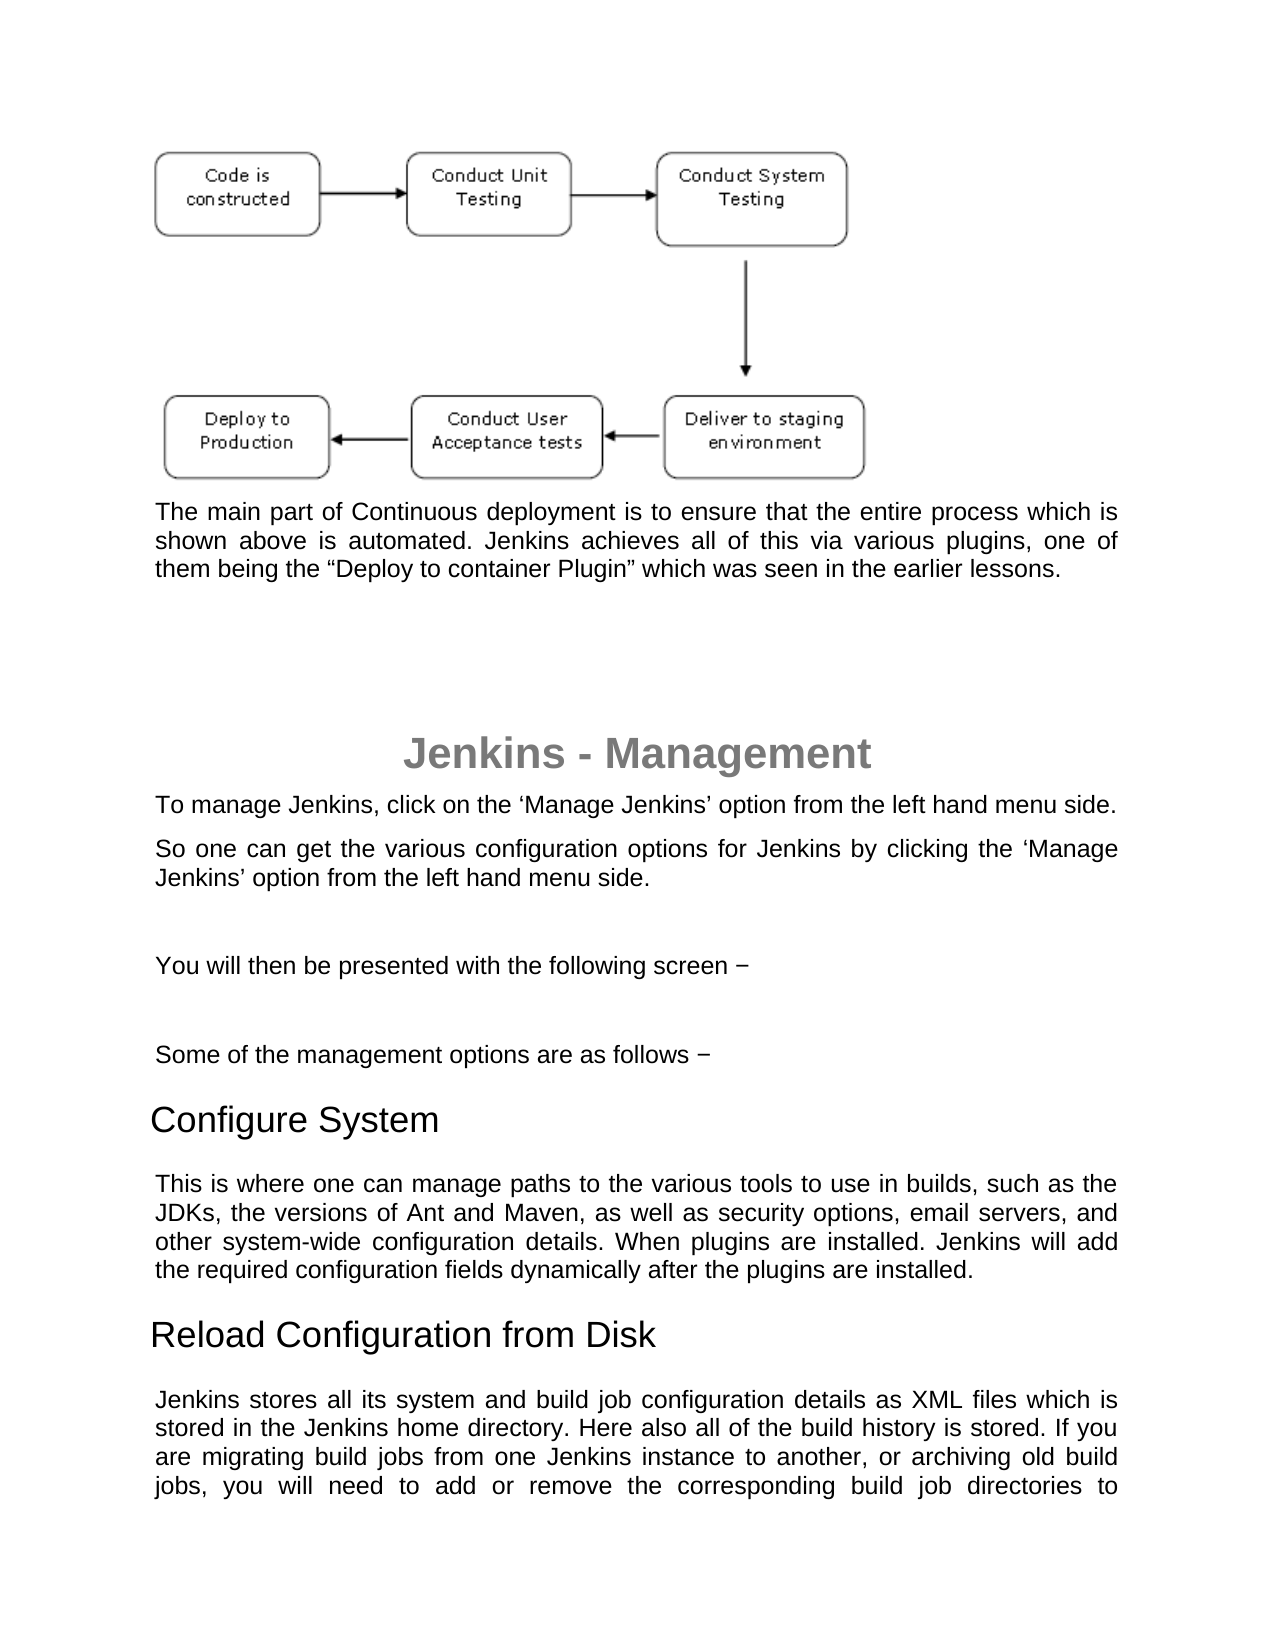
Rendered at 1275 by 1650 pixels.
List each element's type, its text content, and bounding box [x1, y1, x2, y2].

text The main part of Continuous deployment is to ensure that the entire process which is shown above is automated. Jenkins achieves all of this via various plugins, one of them being the “Deploy to container Plugin” which was seen in the earlier lessons. [155, 497, 1120, 583]
subtitle Configure System [150, 1098, 1125, 1140]
subtitle Reload Configuration from Disk [150, 1313, 1125, 1355]
text This is where one can manage paths to the various tools to use in builds, such as the JDKs, the versions of Ant and Maven, as well as security options, email servers, and other system-wide configuration details. When plugins are installed. Jenkins will add the required configuration fields dynamically after the plugins are installed. [155, 1169, 1120, 1284]
text You will then be presented with the following screen − [155, 951, 1120, 980]
picture [150, 150, 871, 485]
subtitle Jenkins - Management [150, 727, 1125, 777]
text So one can get the various configuration options for Jenkins by clicking the ‘Manage Jenkins’ option from the left hand menu side. [155, 834, 1120, 891]
text Some of the management options are as follows − [155, 1040, 1120, 1069]
text To manage Jenkins, click on the ‘Manage Jenkins’ option from the left hand menu side. [155, 790, 1120, 819]
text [155, 1384, 1120, 1499]
